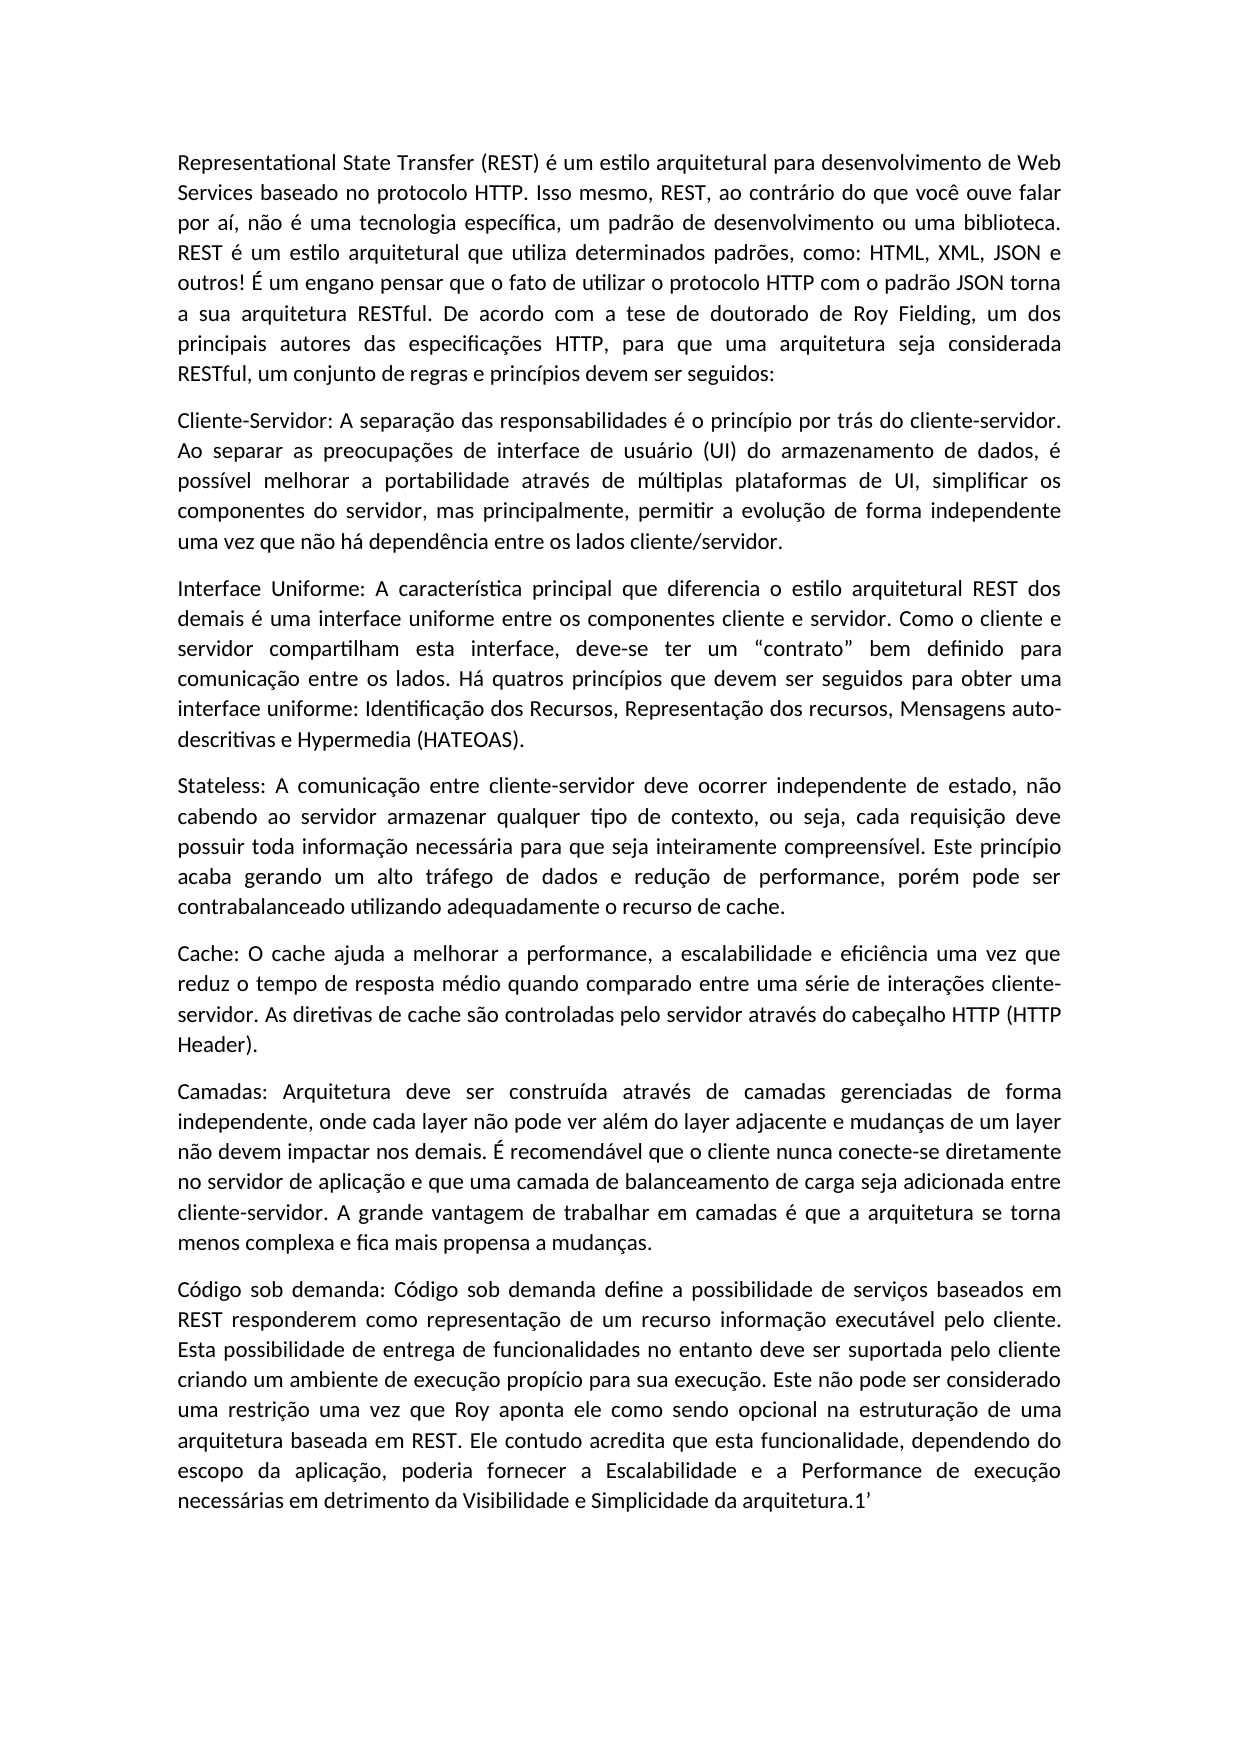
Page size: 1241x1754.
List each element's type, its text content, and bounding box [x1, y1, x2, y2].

text Cliente-Servidor: A separação das responsabilidades é o princípio por trás do cliente-servidor. Ao separar as preocupações de interface de usuário (UI) do armazenamento de dados, é possível melhorar a portabilidade através de múltiplas plataformas de UI, simplificar os componentes do servidor, mas principalmente, permitir a evolução de forma independente uma vez que não há dependência entre os lados cliente/servidor. [177, 406, 1063, 555]
text Código sob demanda: Código sob demanda define a possibilidade de serviços baseados em REST responderem como representação de um recurso informação executável pelo cliente. Esta possibilidade de entrega de funcionalidades no entanto deve ser suportada pelo cliente criando um ambiente de execução propício para sua execução. Este não pode ser considerado uma restrição uma vez que Roy aponta ele como sendo opcional na estruturação de uma arquitetura baseada em REST. Ele contudo acredita que esta funcionalidade, dependendo do escopo da aplicação, poderia fornecer a Escalabilidade e a Performance de execução necessárias em detrimento da Visibilidade e Simplicidade da arquitetura.1’ [177, 1275, 1063, 1514]
text Camadas: Arquitetura deve ser construída através de camadas gerenciadas de forma independente, onde cada layer não pode ver além do layer adjacente e mudanças de um layer não devem impactar nos demais. É recomendável que o cliente nunca conecte-se diretamente no servidor de aplicação e que uma camada de balanceamento de carga seja adicionada entre cliente-servidor. A grande vantagem de trabalhar em camadas é que a arquitetura se torna menos complexa e fica mais propensa a mudanças. [177, 1077, 1063, 1256]
text Cache: O cache ajuda a melhorar a performance, a escalabilidade e eficiência uma vez que reduz o tempo de resposta médio quando comparado entre uma série de interações cliente-servidor. As diretivas de cache são controladas pelo servidor através do cabeçalho HTTP (HTTP Header). [177, 939, 1063, 1058]
text Stateless: A comunicação entre cliente-servidor deve ocorrer independente de estado, não cabendo ao servidor armazenar qualquer tipo de contexto, ou seja, cada requisição deve possuir toda informação necessária para que seja inteiramente compreensível. Este princípio acaba gerando um alto tráfego de dados e redução de performance, porém pode ser contrabalanceado utilizando adequadamente o recurso de cache. [177, 772, 1063, 920]
text Interface Uniforme: A característica principal que diferencia o estilo arquitetural REST dos demais é uma interface uniforme entre os componentes cliente e servidor. Como o cliente e servidor compartilham esta interface, deve-se ter um “contrato” bem definido para comunicação entre os lados. Há quatros princípios que devem ser seguidos para obter uma interface uniforme: Identificação dos Recursos, Representação dos recursos, Mensagens auto-descritivas e Hypermedia (HATEOAS). [177, 574, 1063, 753]
text Representational State Transfer (REST) é um estilo arquitetural para desenvolvimento de Web Services baseado no protocolo HTTP. Isso mesmo, REST, ao contrário do que você ouve falar por aí, não é uma tecnologia específica, um padrão de desenvolvimento ou uma biblioteca. REST é um estilo arquitetural que utiliza determinados padrões, como: HTML, XML, JSON e outros! É um engano pensar que o fato de utilizar o protocolo HTTP com o padrão JSON torna a sua arquitetura RESTful. De acordo com a tese de doutorado de Roy Fielding, um dos principais autores das especificações HTTP, para que uma arquitetura seja considerada RESTful, um conjunto de regras e princípios devem ser seguidos: [177, 148, 1063, 387]
